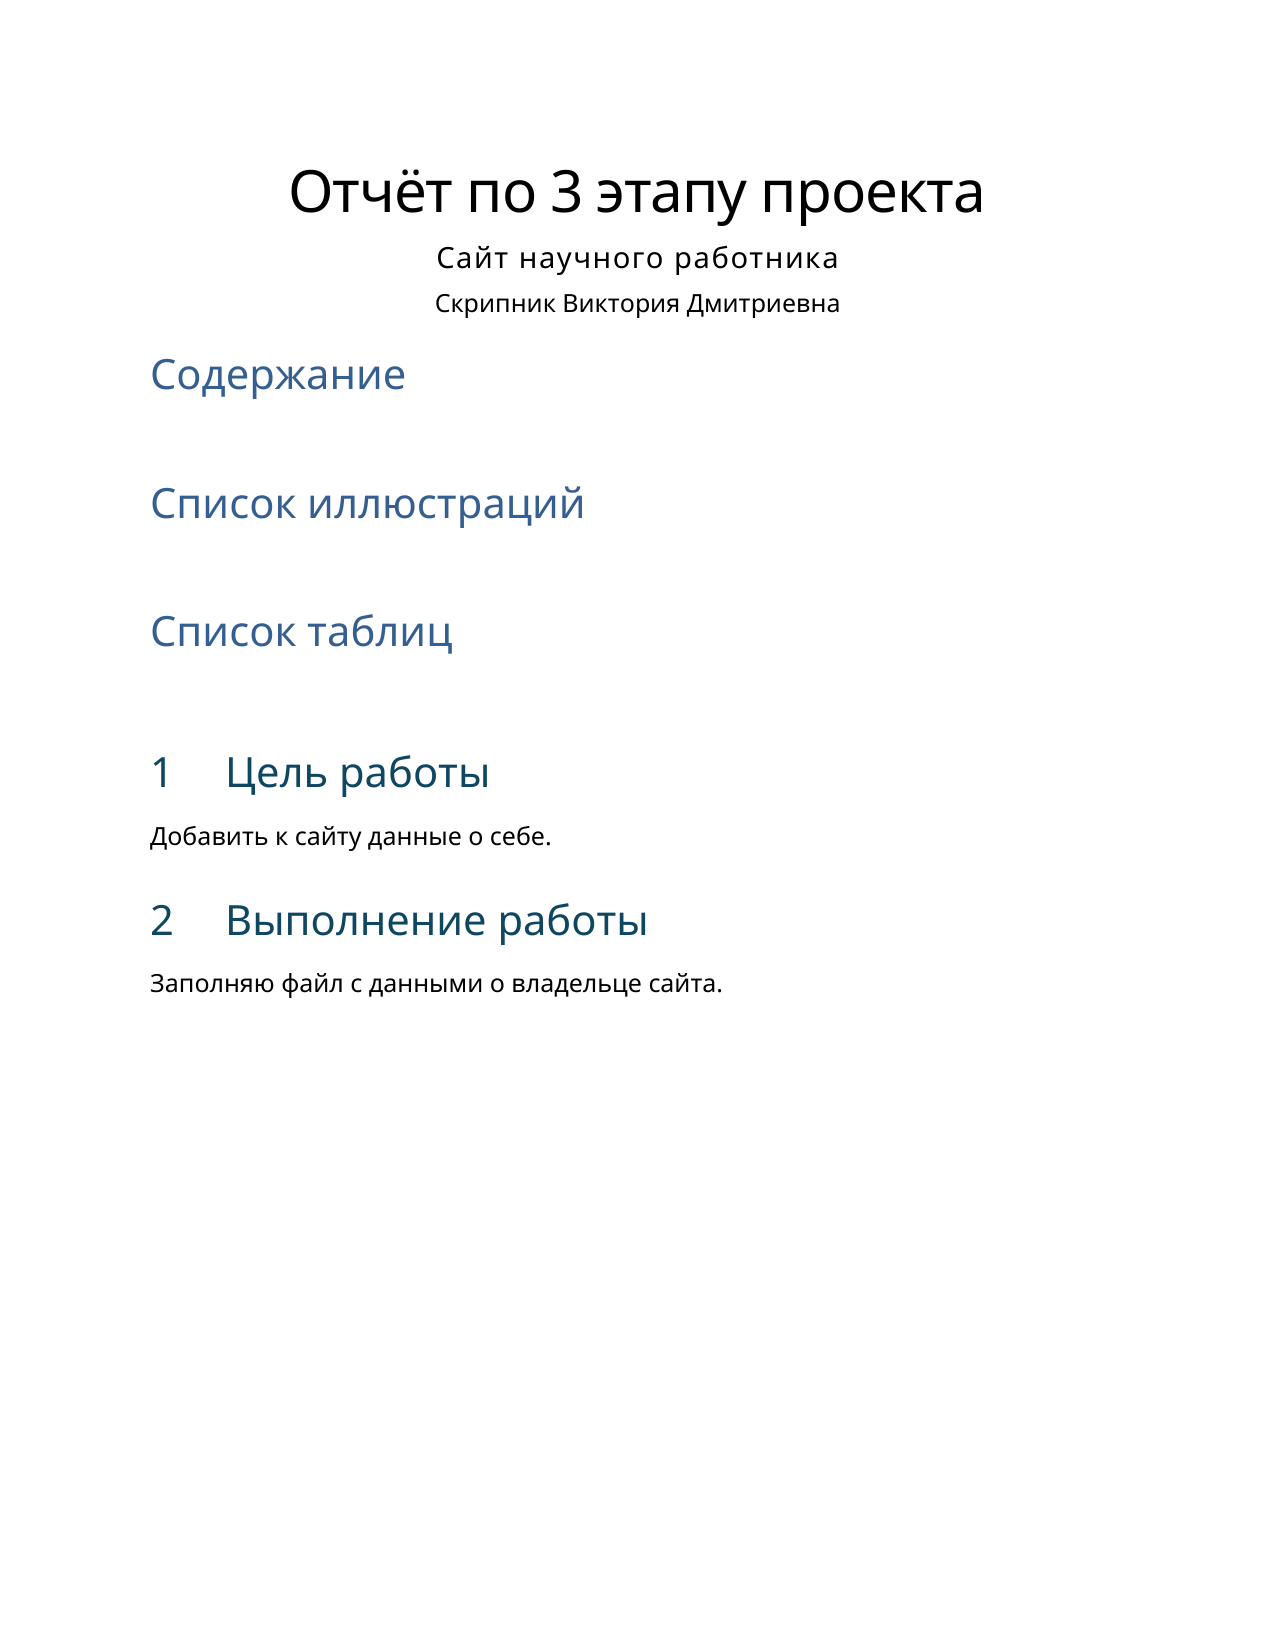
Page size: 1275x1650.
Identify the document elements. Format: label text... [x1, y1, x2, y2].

text Заполняю файл с данными о владельце сайта. [150, 966, 1125, 1000]
subtitle 2 Выполнение работы [150, 890, 1125, 947]
subtitle 1 Цель работы [150, 743, 1125, 800]
subtitle Сайт научного работника [150, 238, 1125, 277]
title Отчёт по 3 этапу проекта [150, 150, 1125, 229]
text Скрипник Виктория Дмитриевна [150, 286, 1125, 320]
text Добавить к сайту данные о себе. [150, 819, 1125, 853]
